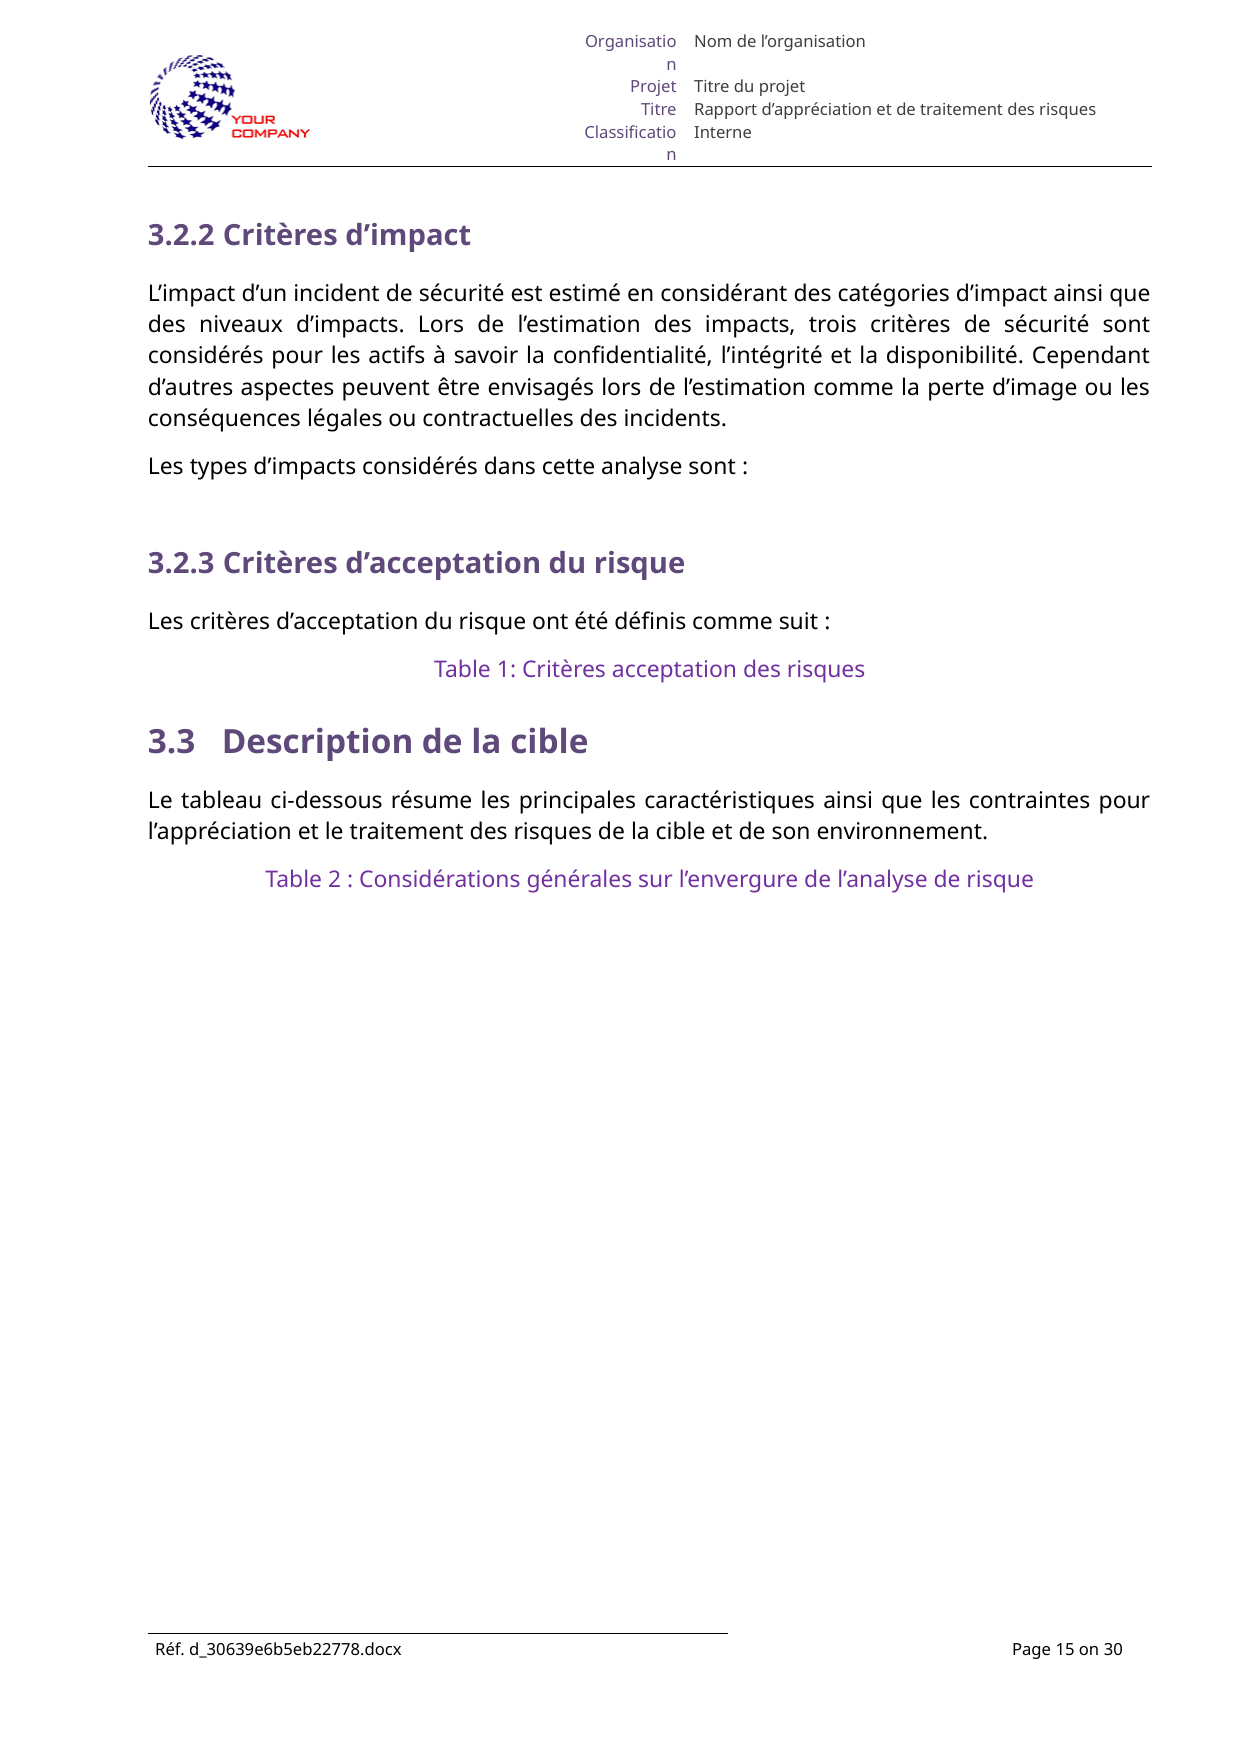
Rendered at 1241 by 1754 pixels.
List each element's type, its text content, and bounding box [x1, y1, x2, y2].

text Le tableau ci-dessous résume les principales caractéristiques ainsi que les contraintes pour l’appréciation et le traitement des risques de la cible et de son environnement. [148, 784, 1152, 846]
subtitle Critères d’acceptation du risque [148, 543, 1152, 582]
text L’impact d’un incident de sécurité est estimé en considérant des catégories d’impact ainsi que des niveaux d’impacts. Lors de l’estimation des impacts, trois critères de sécurité sont considérés pour les actifs à savoir la confidentialité, l’intégrité et la disponibilité. Cependant d’autres aspectes peuvent être envisagés lors de l’estimation comme la perte d’image ou les conséquences légales ou contractuelles des incidents. [148, 277, 1152, 433]
picture [147, 53, 312, 142]
text Les types d’impacts considérés dans cette analyse sont : [148, 450, 1152, 481]
text Les critères d’acceptation du risque ont été définis comme suit : [148, 605, 1152, 636]
subtitle Description de la cible [148, 717, 1152, 763]
text Table 1: Critères acceptation des risques [148, 653, 1152, 684]
subtitle Critères d’impact [148, 215, 1152, 254]
text Table 2 : Considérations générales sur l’envergure de l’analyse de risque [148, 863, 1152, 894]
